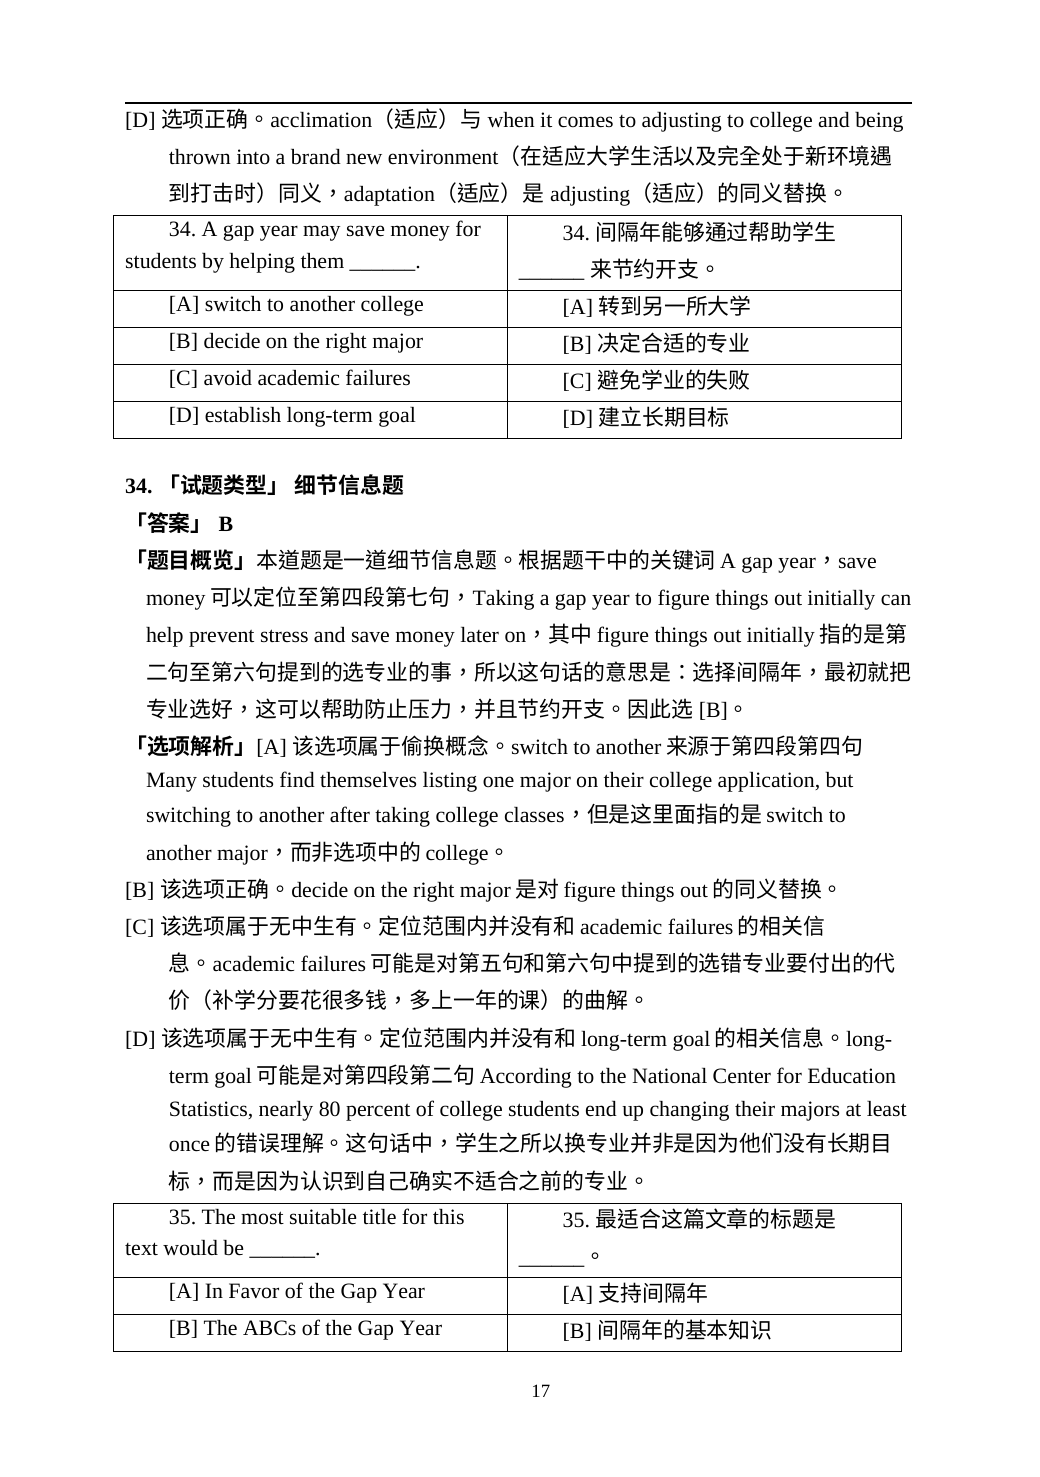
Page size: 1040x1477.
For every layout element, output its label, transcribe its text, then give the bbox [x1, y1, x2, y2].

text 「题目概览」本道题是一道细节信息题。根据题干中的关键词A gap year，save money可以定位至第四段第七句，Taking a gap year to figure things out initially can help prevent stress and save money later on，其中figure things out initially指的是第二句至第六句提到的选专业的事，所以这句话的意思是：选择间隔年，最初就把专业选好，这可以帮助防止压力，并且节约开支。因此选 [B]。 [125, 545, 912, 723]
text [D] 选项正确。acclimation（适应）与 when it comes to adjusting to college and being thrown into a brand new environment（在适应大学生活以及完全处于新环境遇到打击时）同义，adaptation（适应）是 adjusting（适应）的同义替换。 [125, 104, 912, 208]
table_cell [C] avoid academic failures [114, 365, 507, 401]
table_header 34. A gap year may save money for students by helping them ______. [114, 216, 507, 290]
text [D] 该选项属于无中生有。定位范围内并没有和long-term goal的相关信息。long-term goal可能是对第四段第二句According to the National Center for Education Statistics, nearly 80 percent of college students end up changing their majors at least once的错误理解。这句话中，学生之所以换专业并非是因为他们没有长期目标，而是因为认识到自己确实不适合之前的专业。 [125, 1023, 912, 1195]
table_cell [B] The ABCs of the Gap Year [114, 1315, 507, 1351]
text 34. 「试题类型」 细节信息题 [125, 471, 912, 500]
table_cell [B] decide on the right major [114, 328, 507, 364]
table_cell [B] 间隔年的基本知识 [508, 1315, 901, 1351]
text 「选项解析」[A] 该选项属于偷换概念。switch to another来源于第四段第四句Many students find themselves listing one major on their college application, but switching to another after taking college classes，但是这里面指的是switch to another major，而非选项中的college。 [125, 731, 912, 866]
table_header 34. 间隔年能够通过帮助学生 ______ 来节约开支。 [508, 216, 901, 290]
text [B] 该选项正确。decide on the right major是对figure things out的同义替换。 [125, 874, 912, 904]
table_cell [A] switch to another college [114, 291, 507, 327]
text 「答案」 B [125, 508, 912, 537]
table_cell [A] In Favor of the Gap Year [114, 1278, 507, 1314]
table_cell [D] establish long-term goal [114, 402, 507, 438]
table_cell [B] 决定合适的专业 [508, 328, 901, 364]
table_header 35. The most suitable title for this text would be ______. [114, 1204, 507, 1277]
table_cell [A] 支持间隔年 [508, 1278, 901, 1314]
text [C] 该选项属于无中生有。定位范围内并没有和academic failures的相关信息。academic failures可能是对第五句和第六句中提到的选错专业要付出的代价（补学分要花很多钱，多上一年的课）的曲解。 [125, 911, 912, 1015]
table_cell [A] 转到另一所大学 [508, 291, 901, 327]
table_cell [C] 避免学业的失败 [508, 365, 901, 401]
table_cell [D] 建立长期目标 [508, 402, 901, 438]
table_header 35. 最适合这篇文章的标题是 ______。 [508, 1204, 901, 1277]
